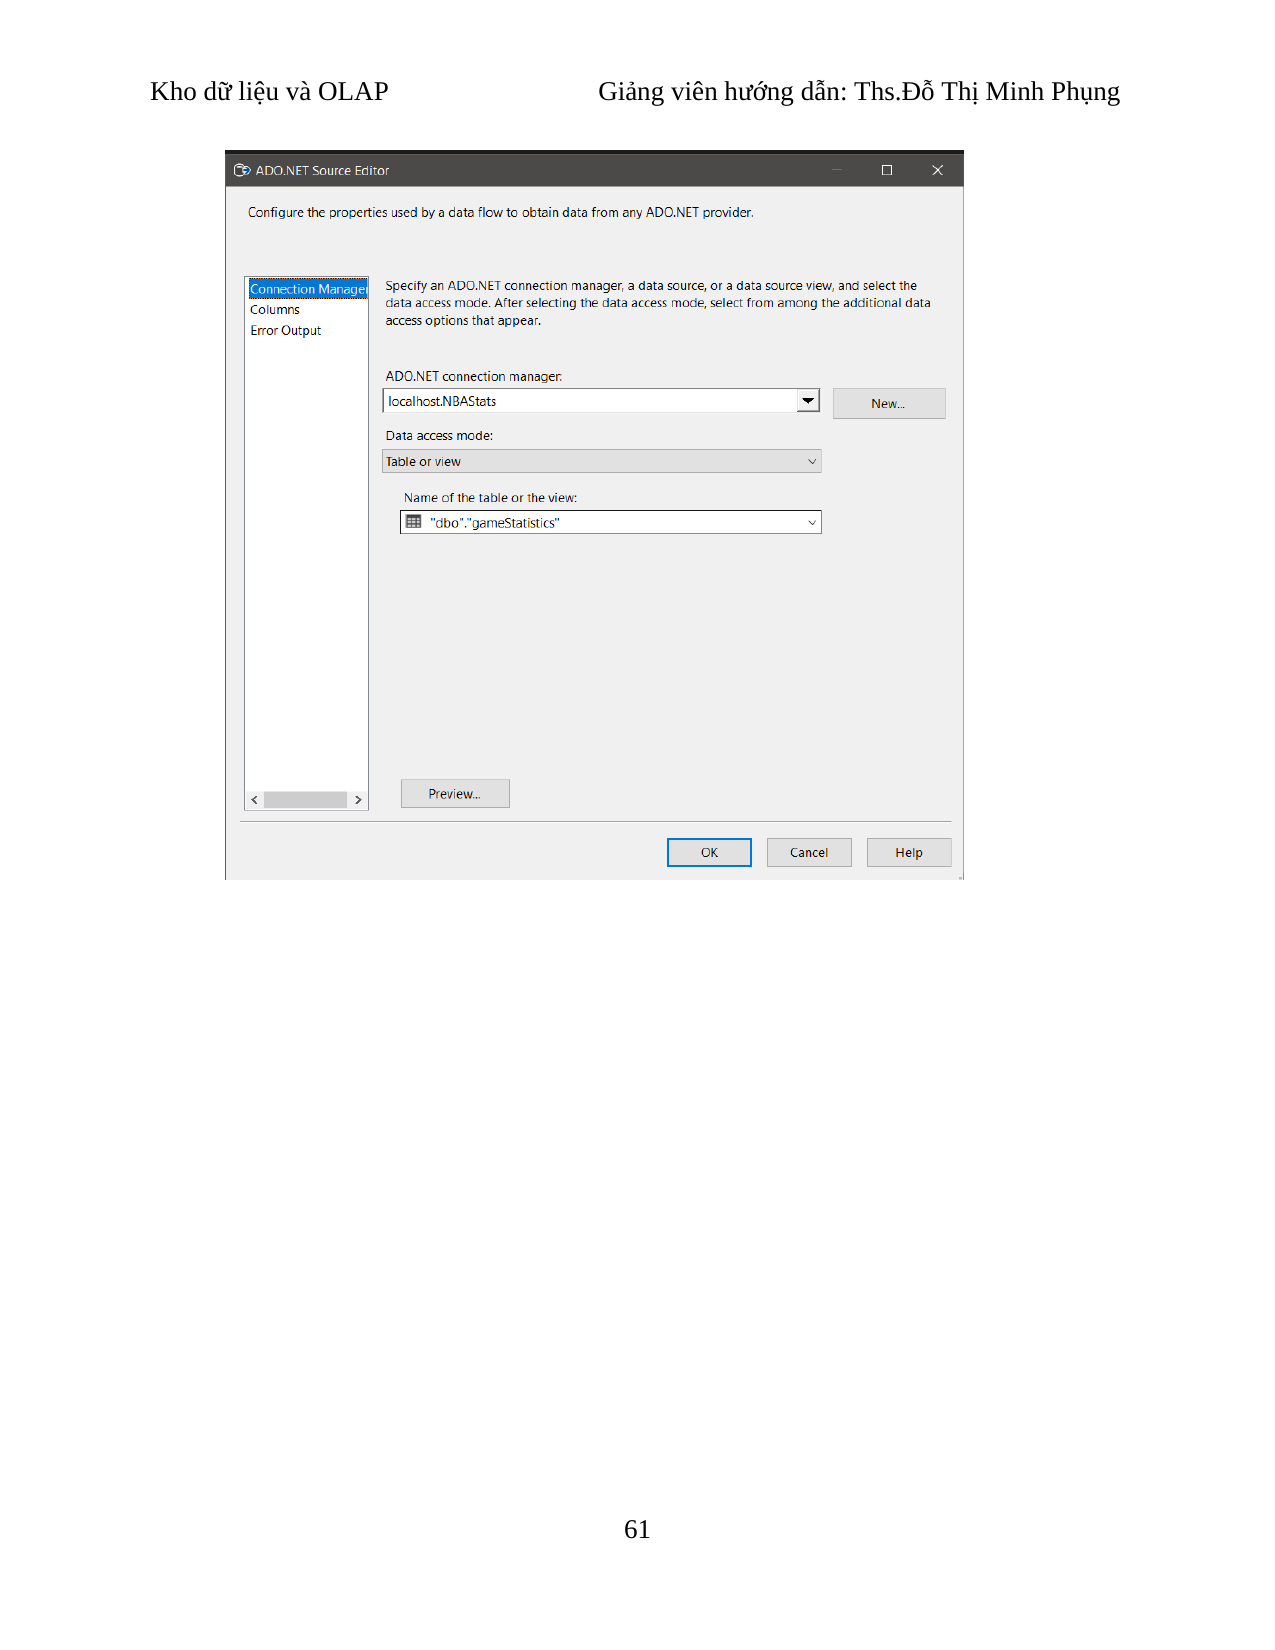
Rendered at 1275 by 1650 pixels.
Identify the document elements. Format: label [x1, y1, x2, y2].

picture [225, 150, 964, 880]
